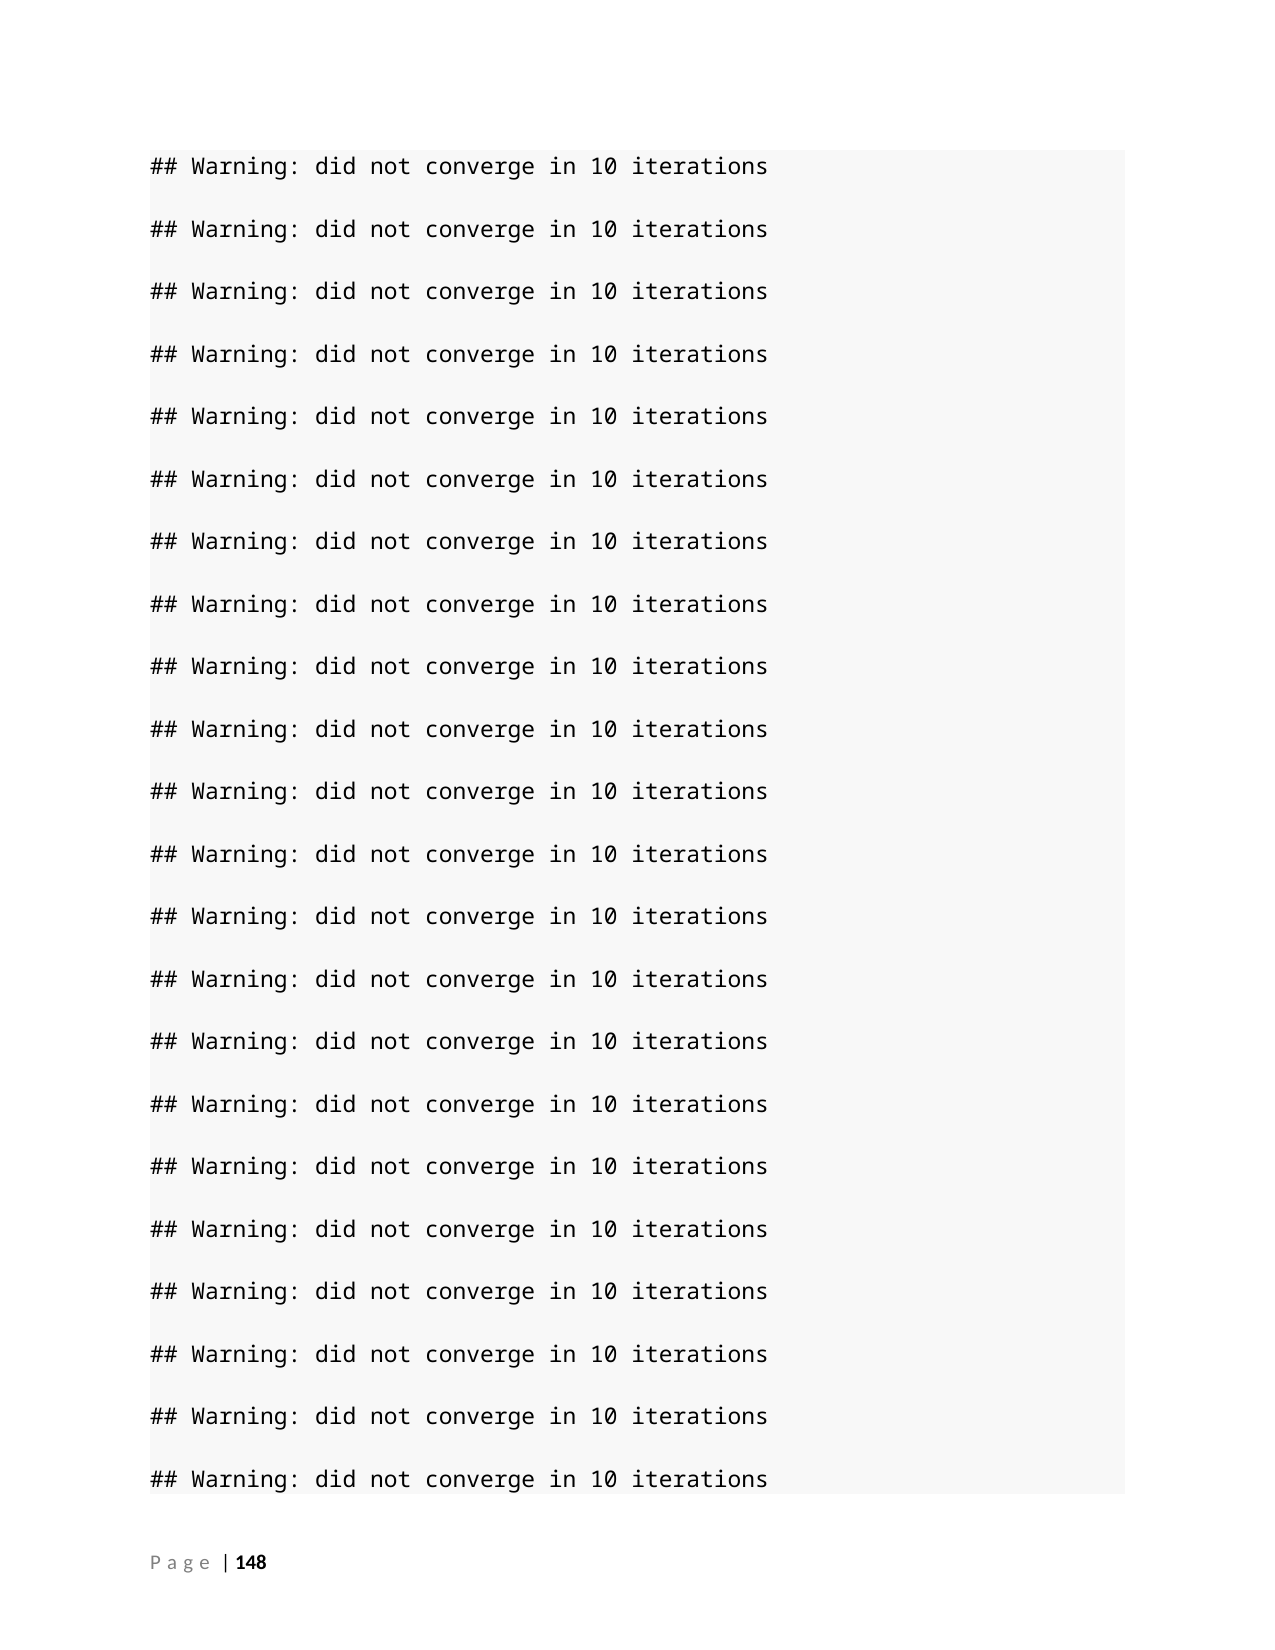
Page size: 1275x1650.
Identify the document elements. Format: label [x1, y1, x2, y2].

text [150, 150, 1125, 1494]
